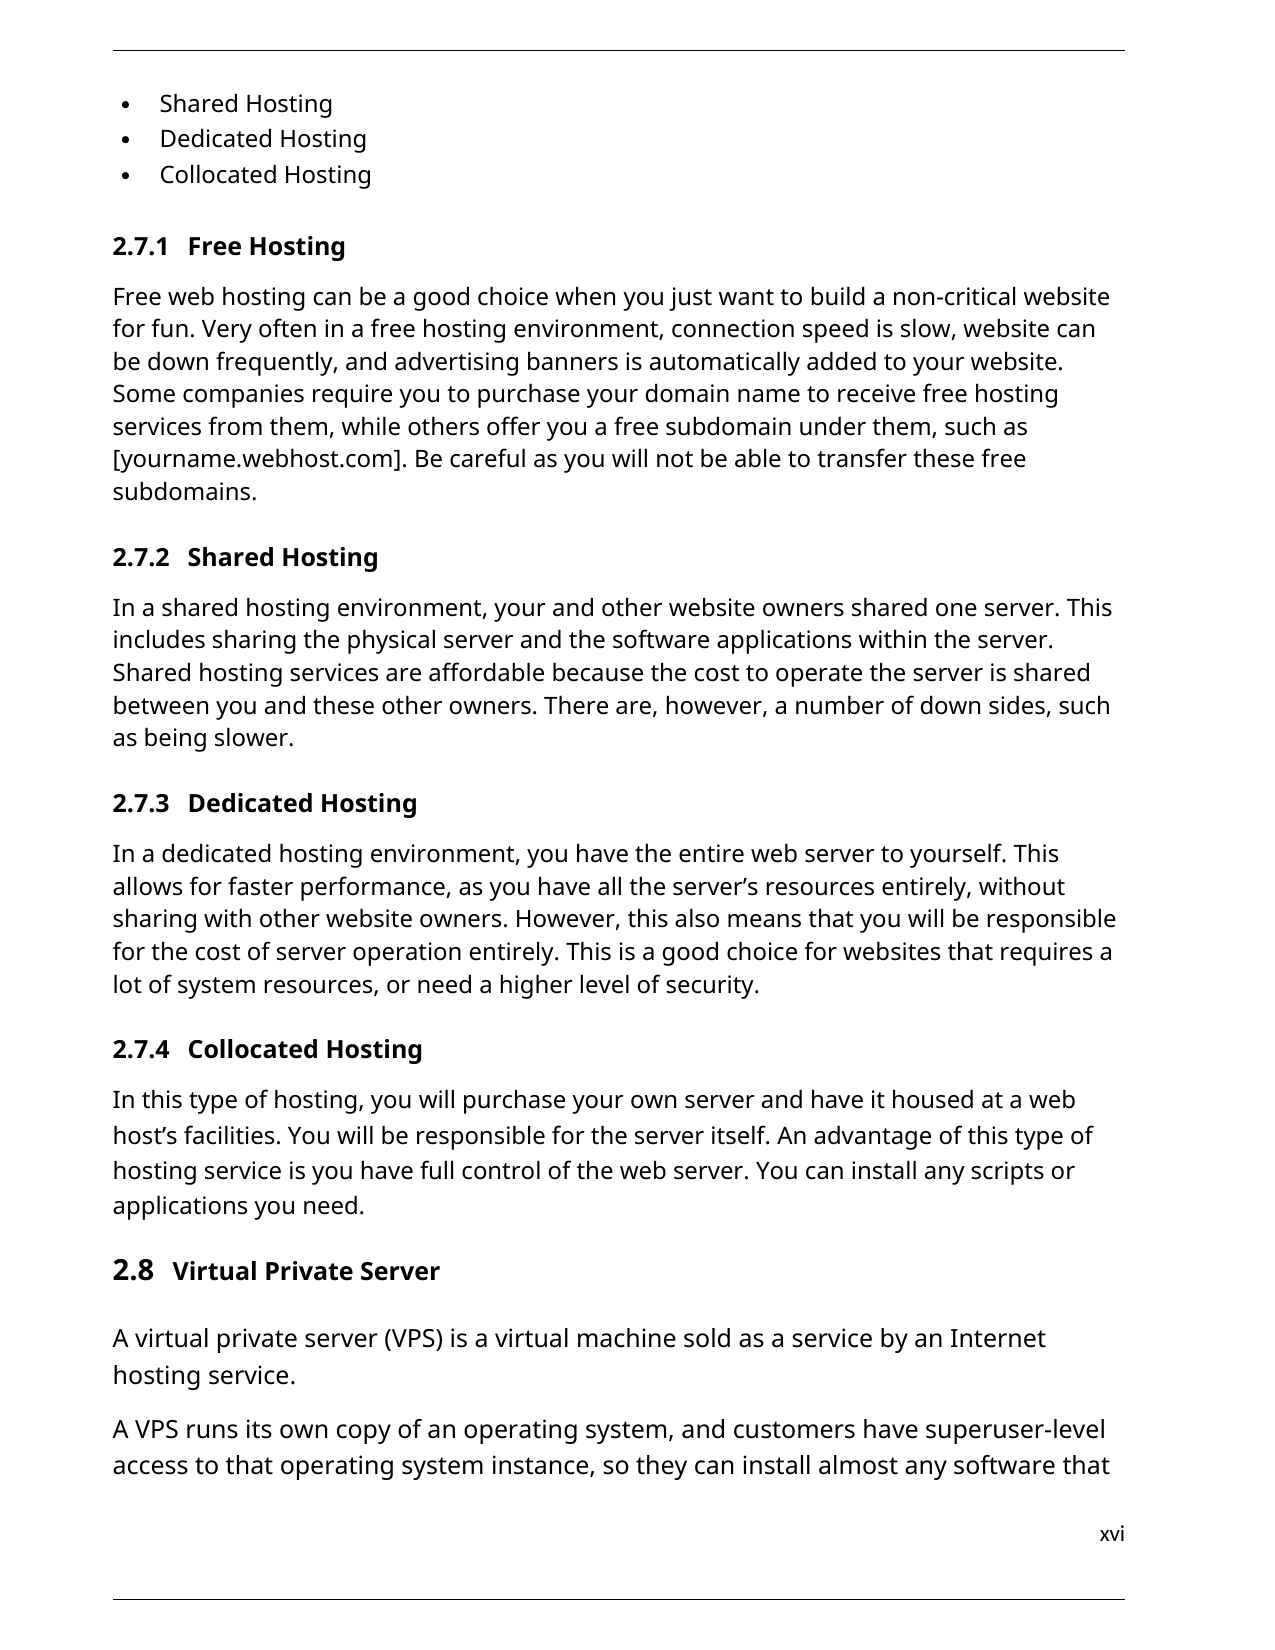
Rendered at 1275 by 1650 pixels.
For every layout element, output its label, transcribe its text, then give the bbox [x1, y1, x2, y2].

text Free web hosting can be a good choice when you just want to build a non-critical website for fun. Very often in a free hosting environment, connection speed is slow, website can be down frequently, and advertising banners is automatically added to your website. Some companies require you to purchase your domain name to receive free hosting services from them, while others offer you a free subdomain under them, such as [yourname.webhost.com]. Be careful as you will not be able to transfer these free subdomains. [112, 279, 1125, 536]
subtitle Free Hosting [112, 228, 1125, 262]
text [112, 1411, 1125, 1482]
subtitle Dedicated Hosting [112, 786, 1125, 820]
text In this type of hosting, you will purchase your own server and have it housed at a web host’s facilities. You will be responsible for the server itself. An advantage of this type of hosting service is you have full control of the web server. You can install any scripts or applications you need. [112, 1083, 1125, 1221]
subtitle Shared Hosting [112, 540, 1125, 574]
list Dedicated Hosting [122, 119, 1078, 155]
subtitle Virtual Private Server [112, 1249, 1125, 1289]
text In a shared hosting environment, your and other website owners shared one server. This includes sharing the physical server and the software applications within the server. Shared hosting services are affordable because the cost to operate the server is shared between you and these other owners. There are, however, a number of down sides, such as being slower. [112, 591, 1125, 782]
text A virtual private server (VPS) is a virtual machine sold as a service by an Internet hosting service. [112, 1321, 1125, 1392]
subtitle Collocated Hosting [112, 1032, 1125, 1066]
text In a dedicated hosting environment, you have the entire web server to yourself. This allows for faster performance, as you have all the server’s resources entirely, without sharing with other website owners. However, this also means that you will be responsible for the cost of server operation entirely. This is a good choice for websites that requires a lot of system resources, or need a higher level of security. [112, 837, 1125, 1028]
list Collocated Hosting [122, 155, 1078, 190]
list Shared Hosting [122, 84, 1078, 119]
